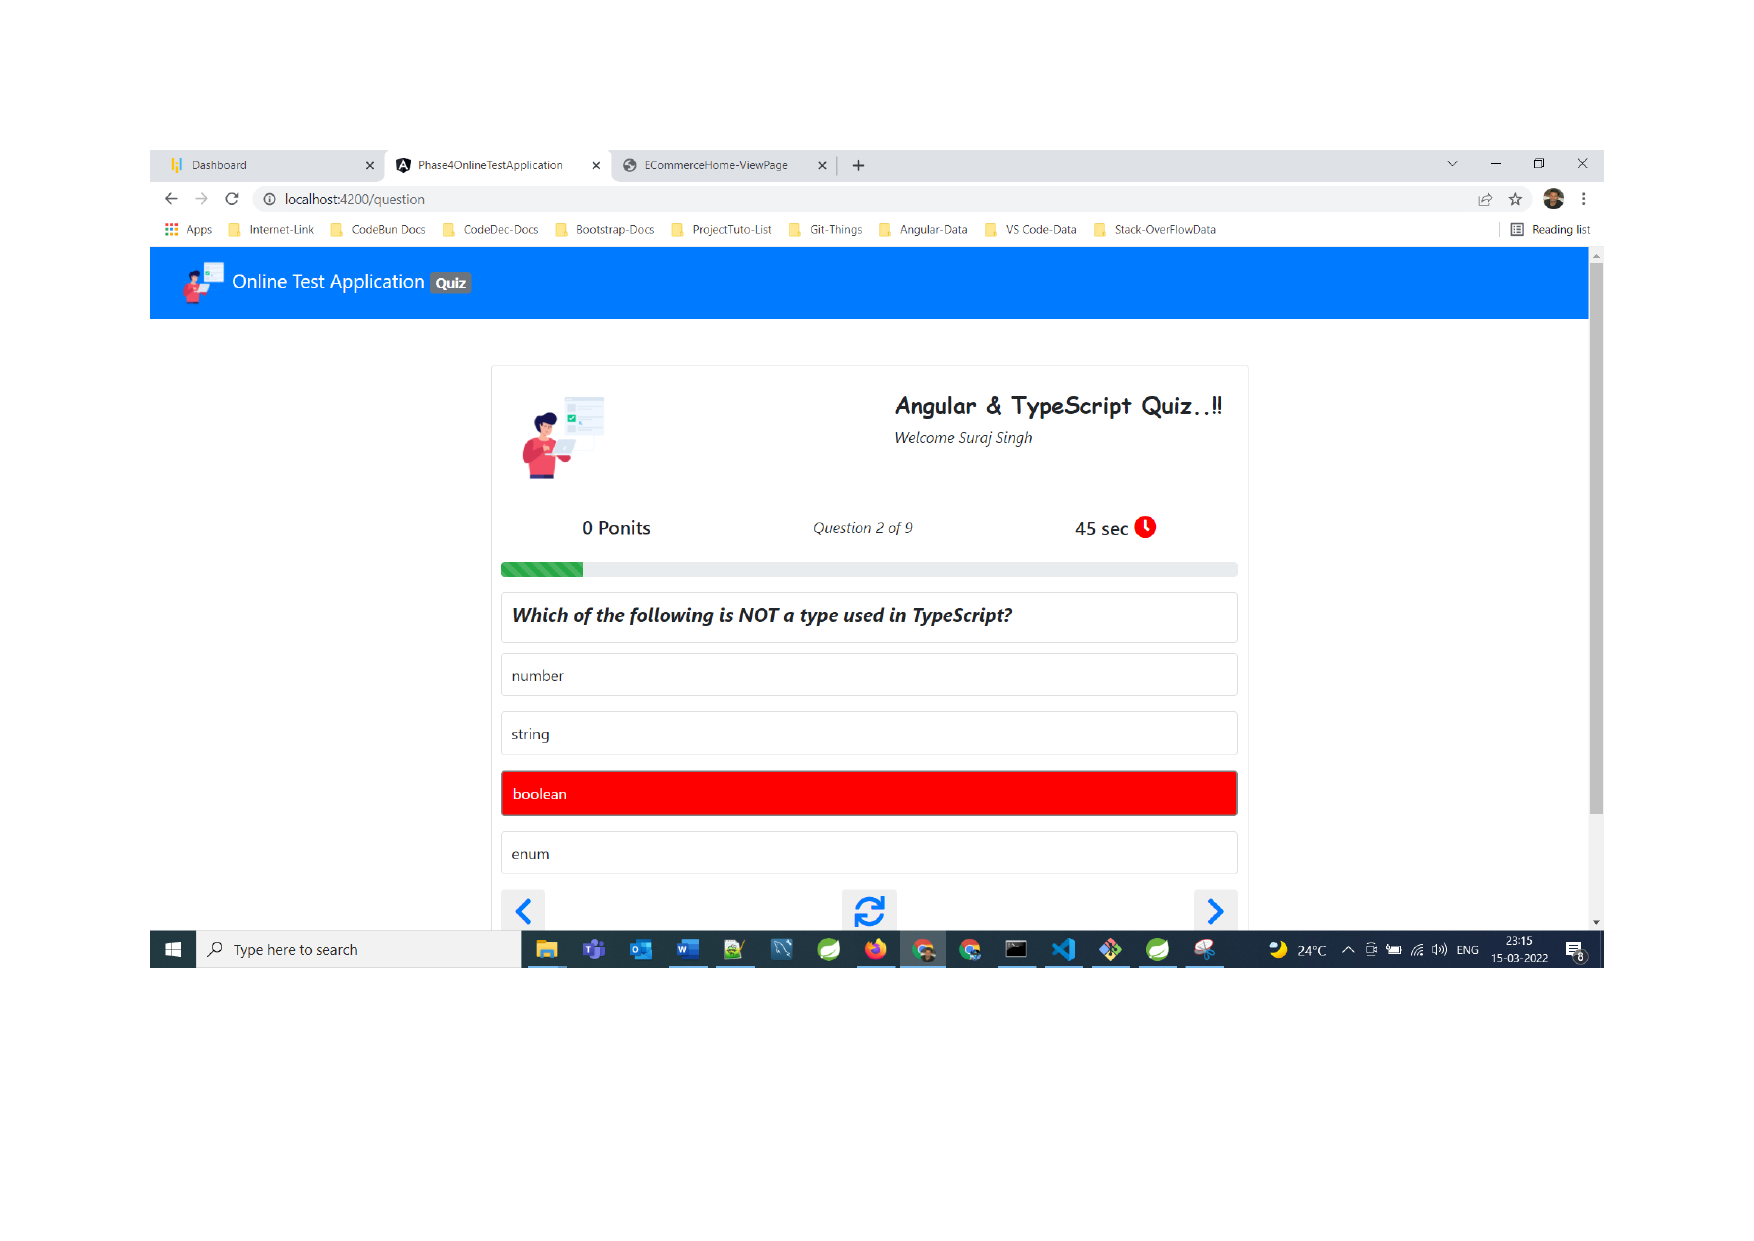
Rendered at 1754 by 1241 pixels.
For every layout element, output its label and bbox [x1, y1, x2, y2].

picture [150, 150, 1604, 968]
